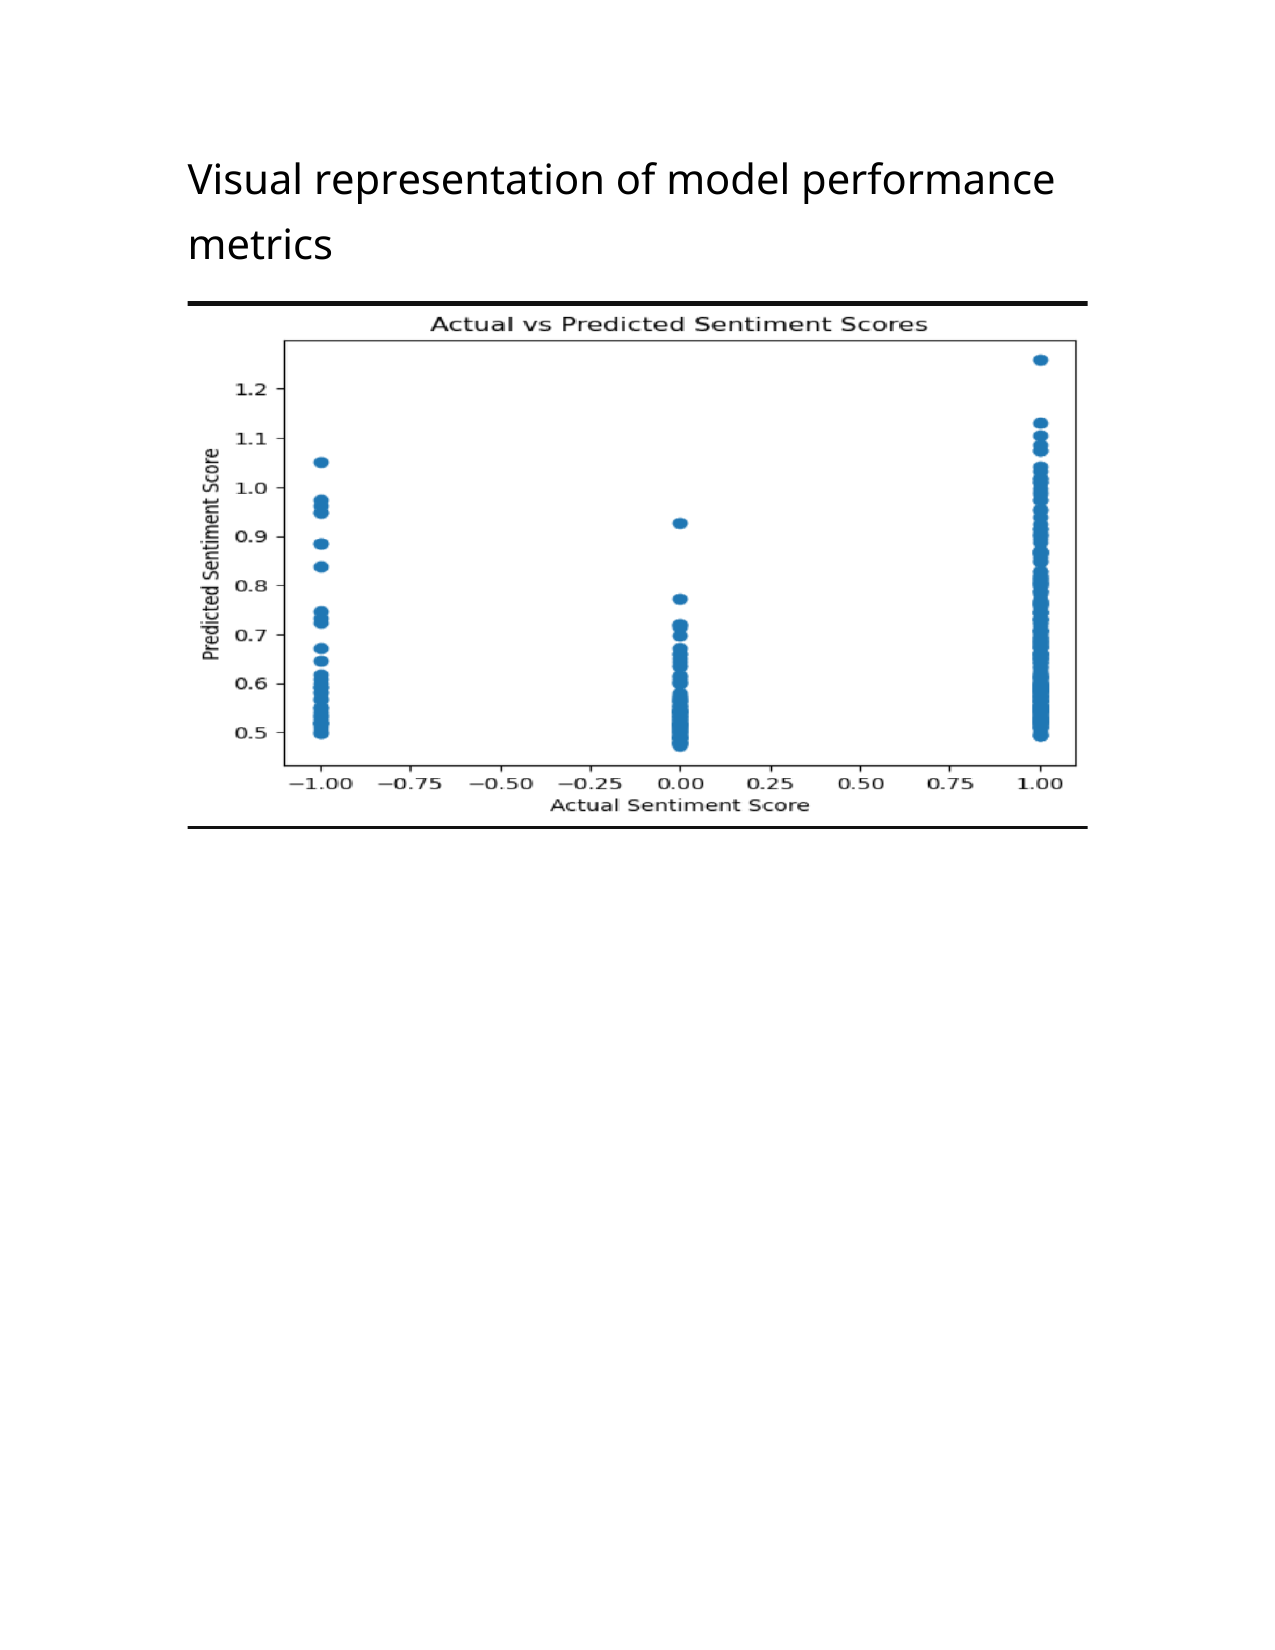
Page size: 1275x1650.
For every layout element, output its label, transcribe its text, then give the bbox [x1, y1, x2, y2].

picture [187, 301, 1088, 829]
text Visual representation of model performance metrics [187, 150, 1087, 272]
